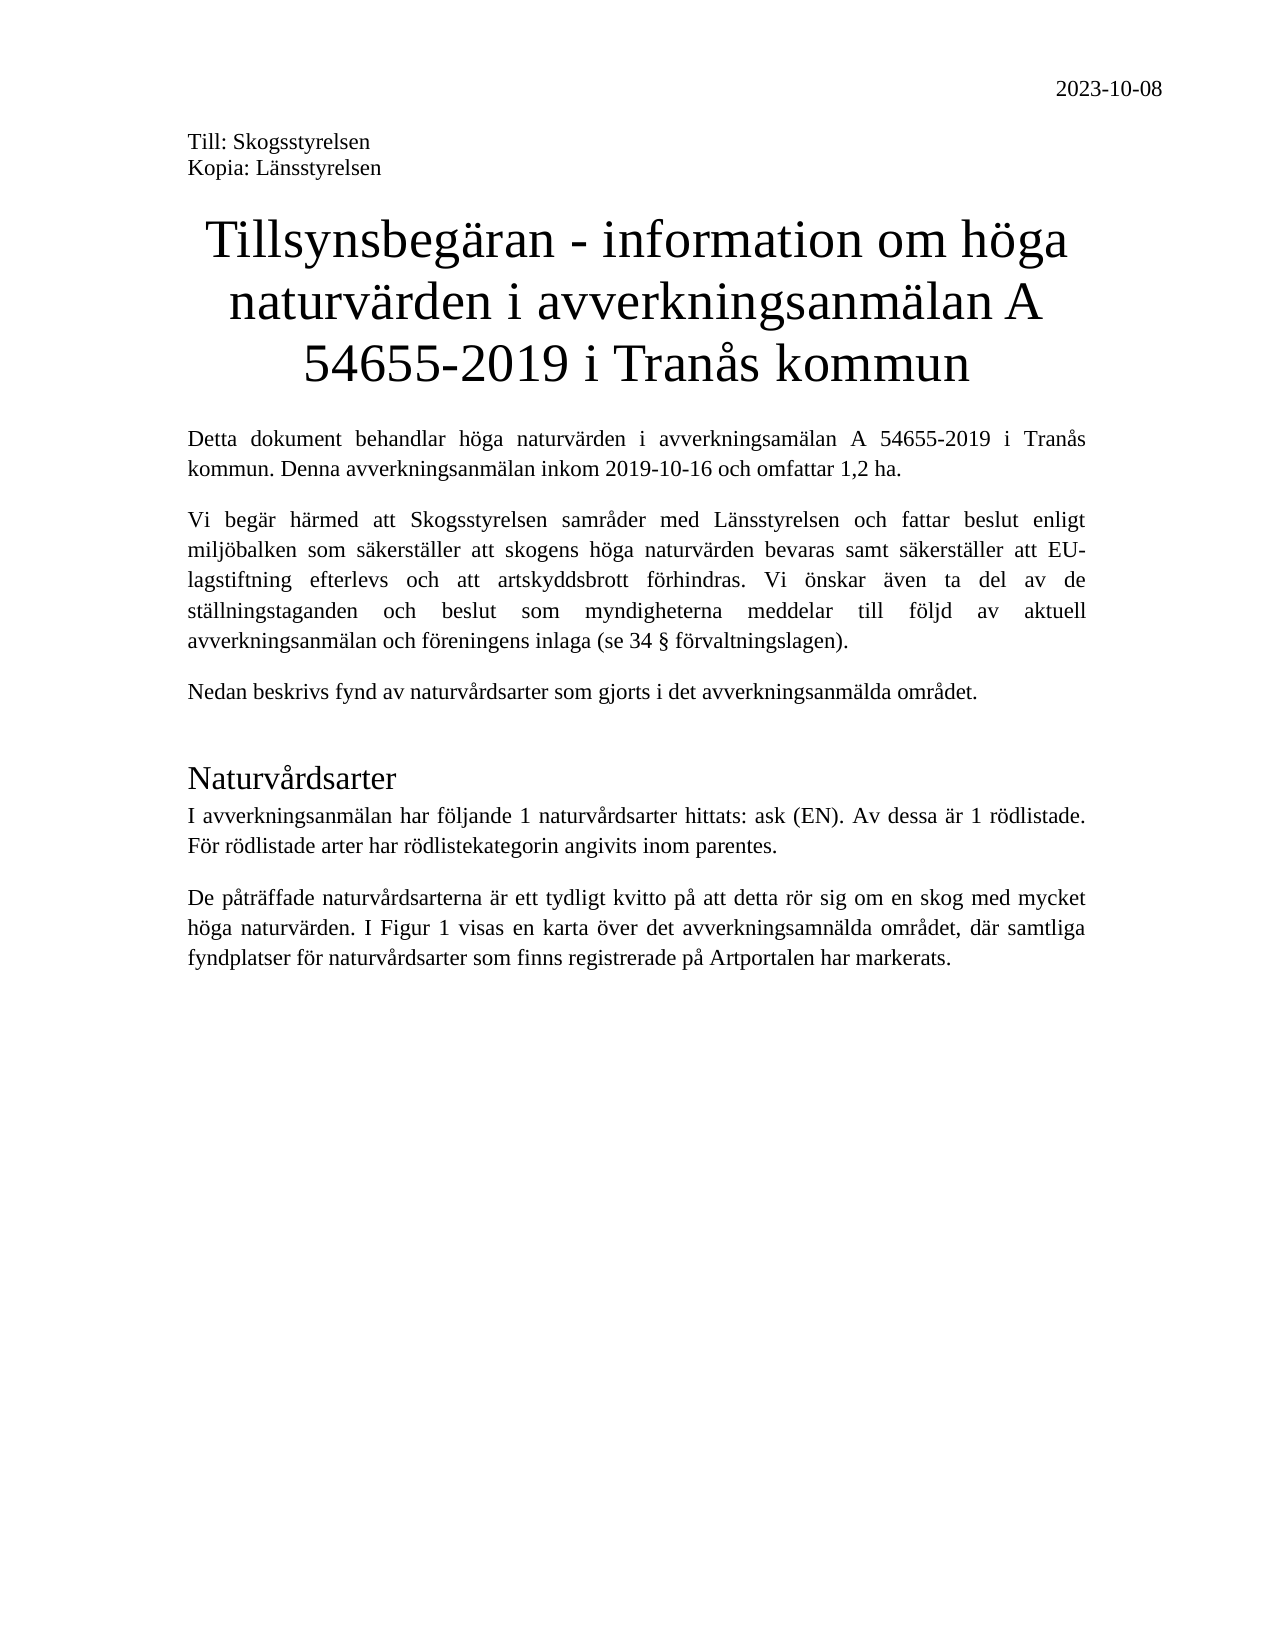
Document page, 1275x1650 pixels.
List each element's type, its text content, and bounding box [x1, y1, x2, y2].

text De påträffade naturvårdsarterna är ett tydligt kvitto på att detta rör sig om en skog med mycket höga naturvärden. I Figur 1 visas en karta över det avverkningsamnälda området, där samtliga fyndplatser för naturvårdsarter som finns registrerade på Artportalen har markerats. [187, 883, 1087, 970]
text Nedan beskrivs fynd av naturvårdsarter som gjorts i det avverkningsanmälda området. [187, 678, 1087, 704]
text Vi begär härmed att Skogsstyrelsen samråder med Länsstyrelsen och fattar beslut enligt miljöbalken som säkerställer att skogens höga naturvärden bevaras samt säkerställer att EU-lagstiftning efterlevs och att artskyddsbrott förhindras. Vi önskar även ta del av de ställningstaganden och beslut som myndigheterna meddelar till följd av aktuell avverkningsanmälan och föreningens inlaga (se 34 § förvaltningslagen). [187, 506, 1087, 653]
subtitle Naturvårdsarter [187, 758, 1087, 797]
text Detta dokument behandlar höga naturvärden i avverkningsamälan A 54655-2019 i Tranås kommun. Denna avverkningsanmälan inkom 2019-10-16 och omfattar 1,2 ha. [187, 425, 1087, 481]
text I avverkningsanmälan har följande 1 naturvårdsarter hittats: ask (EN). Av dessa är 1 rödlistade. För rödlistade arter har rödlistekategorin angivits inom parentes. [187, 802, 1087, 859]
title Tillsynsbegäran - information om höga naturvärden i avverkningsanmälan A 54655-2019 i Tranås kommun [187, 207, 1087, 394]
